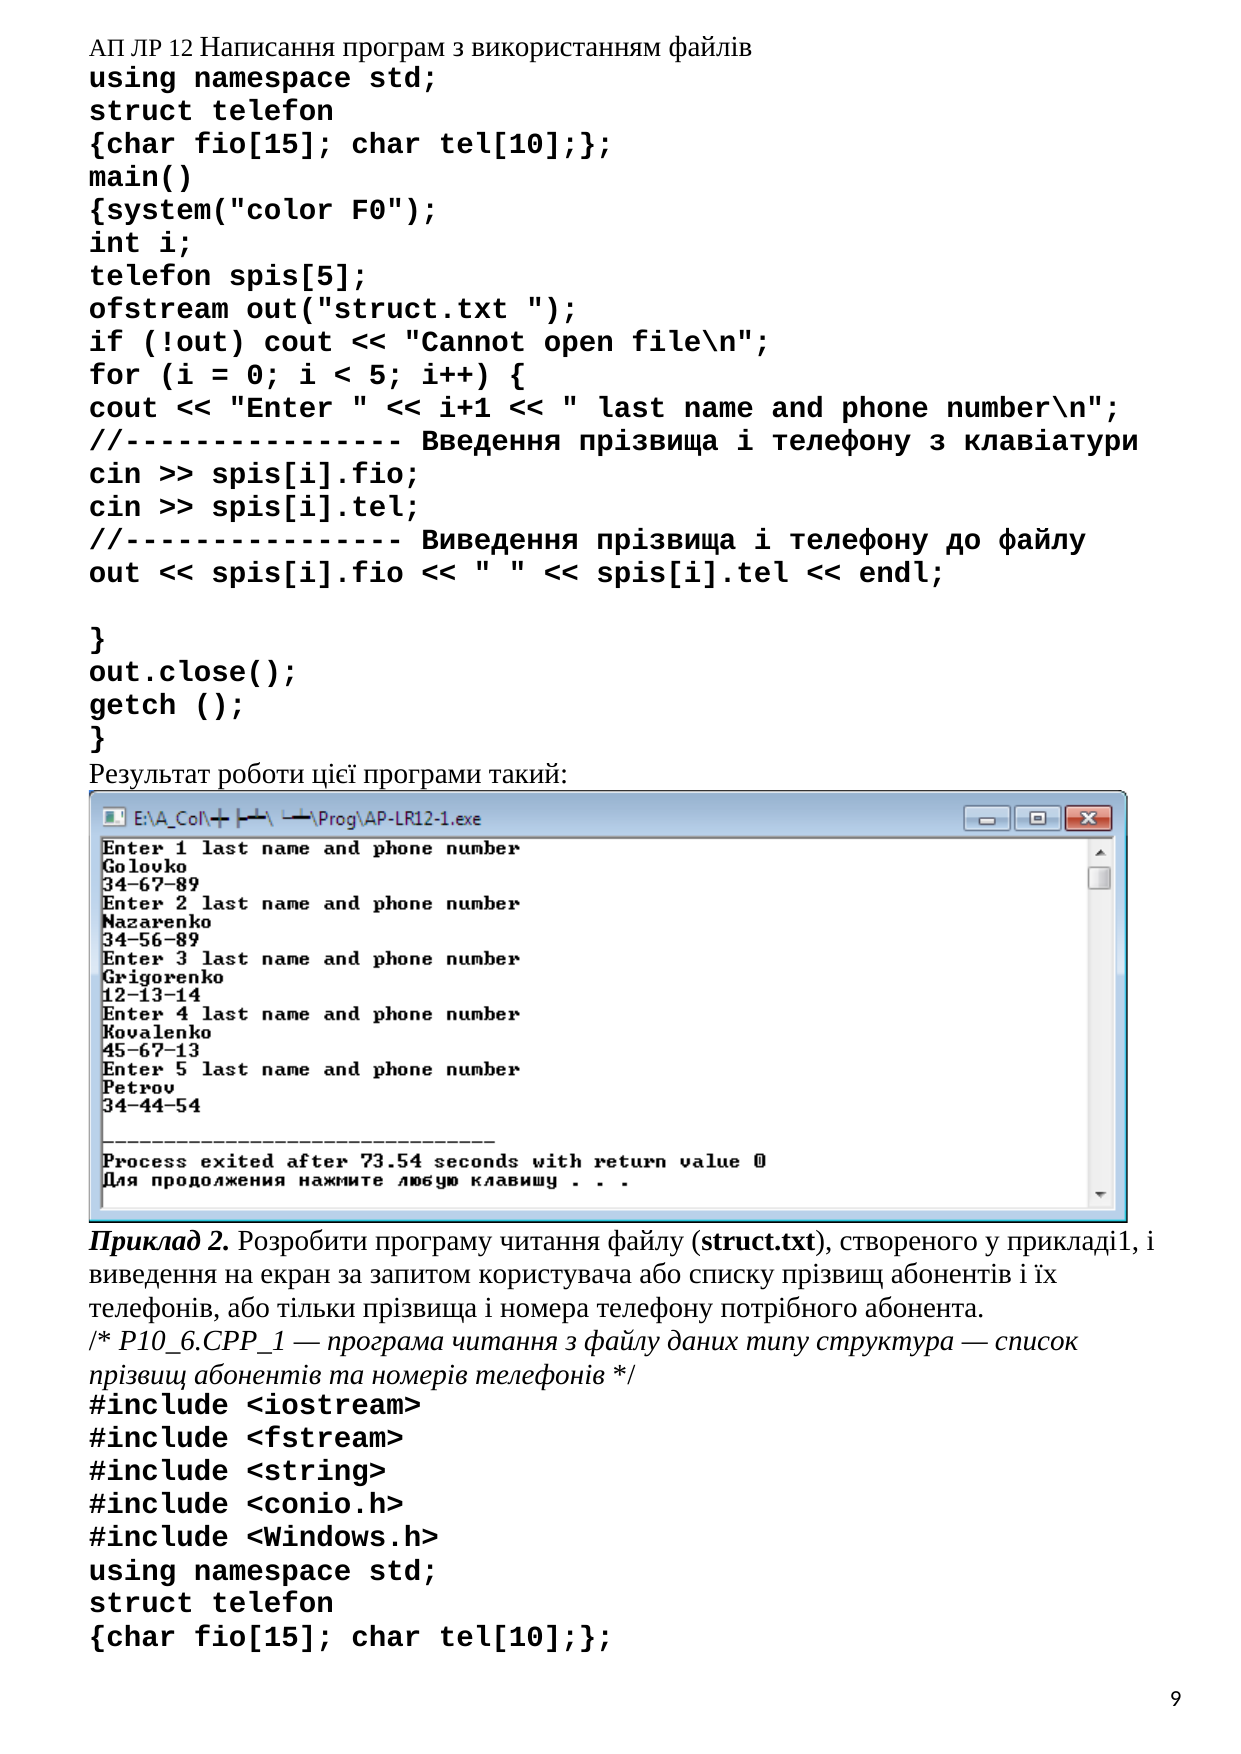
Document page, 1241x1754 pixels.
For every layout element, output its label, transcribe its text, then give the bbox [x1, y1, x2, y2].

text #include <Windows.h> [89, 1523, 1181, 1556]
text for (i = 0; i < 5; i++) { [89, 360, 1181, 393]
text using namespace std; [89, 63, 1181, 96]
text //---------------- Введення прізвища і телефону з клавіатури [89, 426, 1181, 459]
text out << spis[i].fio << " " << spis[i].tel << endl; [89, 558, 1181, 591]
text cin >> spis[i].tel; [89, 492, 1181, 525]
text cout << "Enter " << i+1 << " last name and phone number\n"; [89, 393, 1181, 426]
text {char fio[15]; char tel[10];}; [89, 1622, 1181, 1655]
text out.close(); [89, 657, 1181, 691]
text } [89, 723, 1181, 757]
text #include <iostream> [89, 1391, 1181, 1423]
text /* Р10_6.СРР_1 — програма читання з файлу даних типу структура — список прізвищ абонентів та номерів телефонів */ [89, 1323, 1181, 1391]
text using namespace std; [89, 1556, 1181, 1589]
text struct telefon [89, 96, 1181, 129]
text getch (); [89, 691, 1181, 723]
text Приклад 2. Розробити програму читання файлу (struct.txt), створеного у прикладі1, і виведення на екран за запитом користувача або списку прізвищ абонентів і їх телефонів, або тільки прізвища і номера телефону потрібного абонента. [89, 1223, 1181, 1323]
text cin >> spis[i].fio; [89, 459, 1181, 492]
text {char fio[15]; char tel[10];}; [89, 129, 1181, 162]
picture [88, 790, 1128, 1223]
text //---------------- Виведення прізвища і телефону до файлу [89, 525, 1181, 558]
text if (!out) cout << "Cannot open file\n"; [89, 327, 1181, 360]
text telefon spis[5]; [89, 261, 1181, 294]
text #include <string> [89, 1457, 1181, 1489]
text } [89, 624, 1181, 657]
text Результат роботи цієї програми такий: [89, 757, 1181, 790]
text #include <conio.h> [89, 1489, 1181, 1523]
text {system("color F0"); [89, 195, 1181, 228]
text main() [89, 162, 1181, 195]
text int i; [89, 228, 1181, 261]
text struct telefon [89, 1589, 1181, 1622]
text #include <fstream> [89, 1423, 1181, 1457]
text ofstream out("struct.txt "); [89, 294, 1181, 327]
